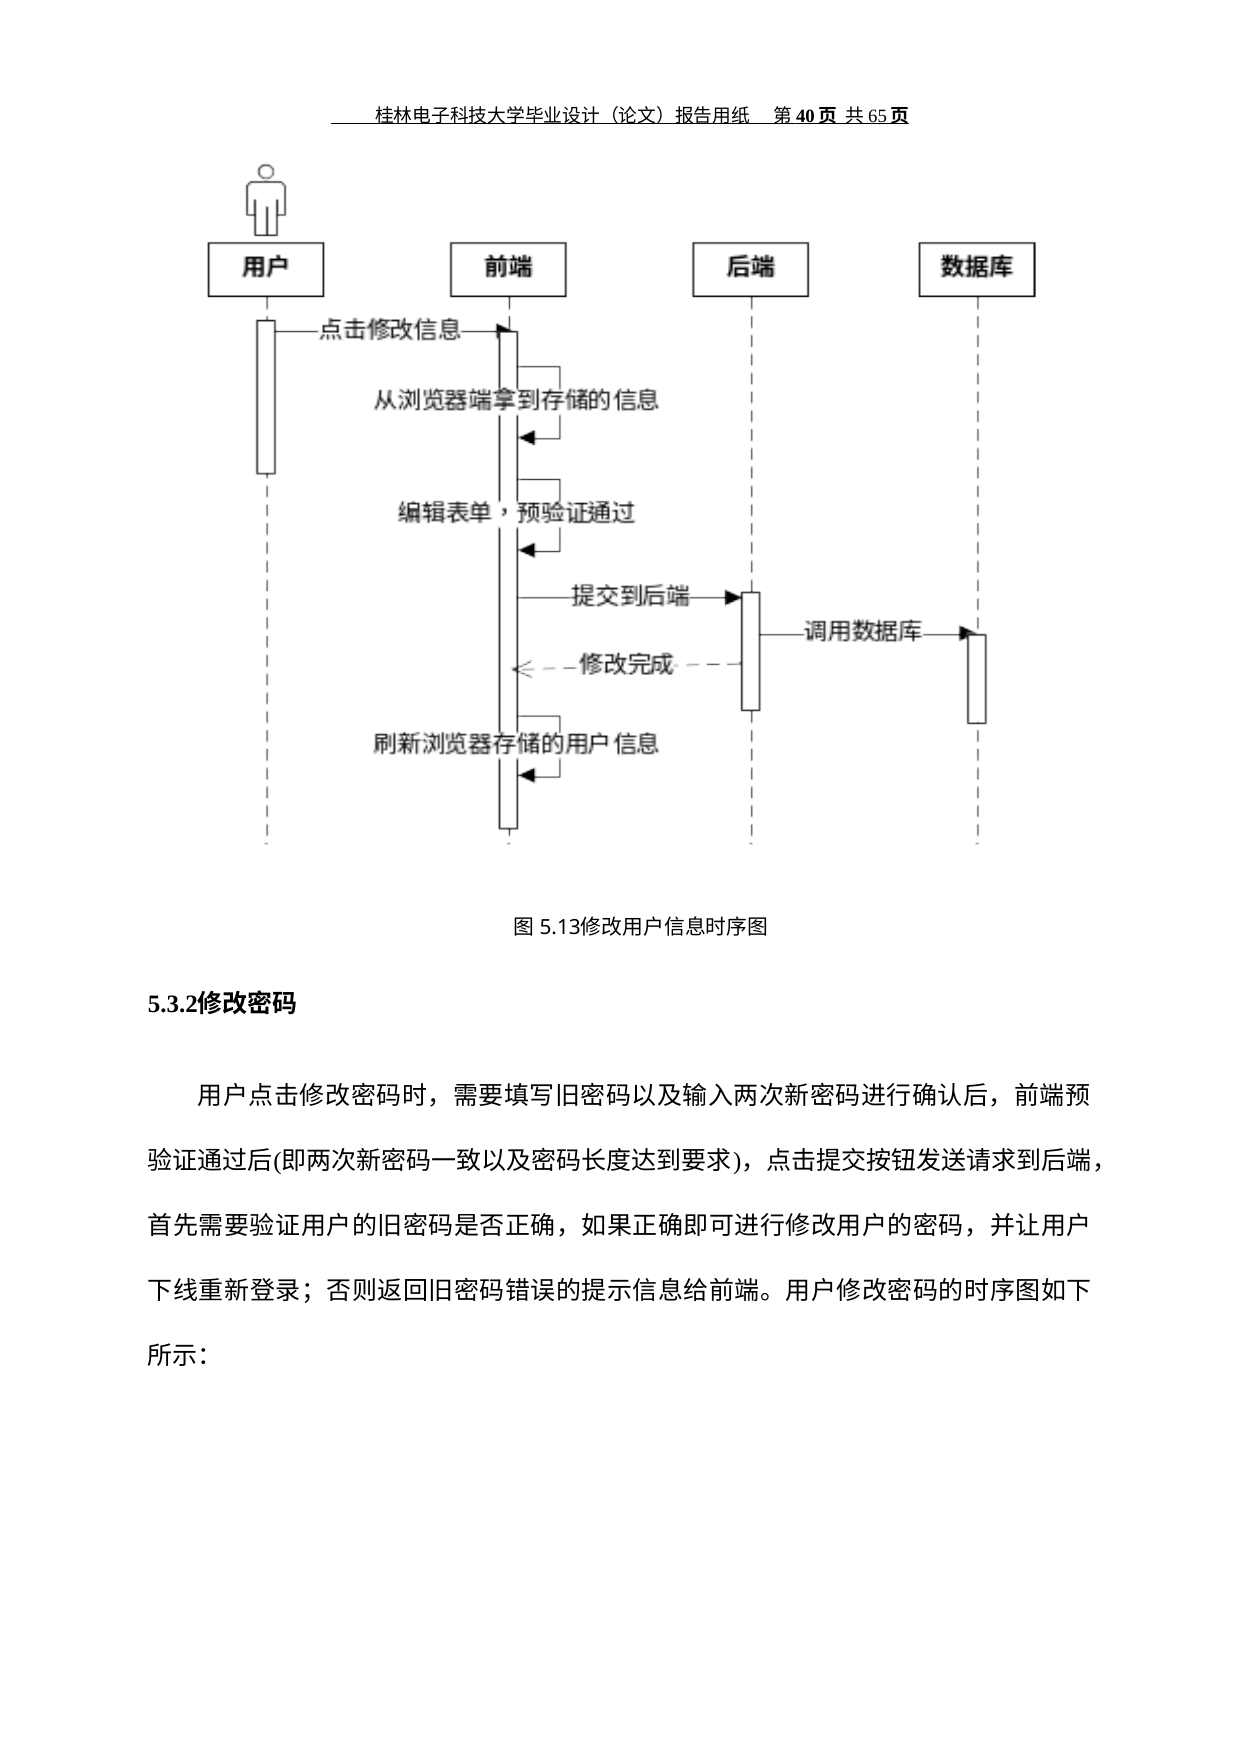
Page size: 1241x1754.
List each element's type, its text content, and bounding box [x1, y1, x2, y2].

subtitle 修改密码 [148, 969, 1092, 1034]
text 用户点击修改密码时，需要填写旧密码以及输入两次新密码进行确认后，前端预验证通过后(即两次新密码一致以及密码长度达到要求)，点击提交按钮发送请求到后端，首先需要验证用户的旧密码是否正确，如果正确即可进行修改用户的密码，并让用户下线重新登录；否则返回旧密码错误的提示信息给前端。用户修改密码的时序图如下所示： [148, 1061, 1092, 1386]
